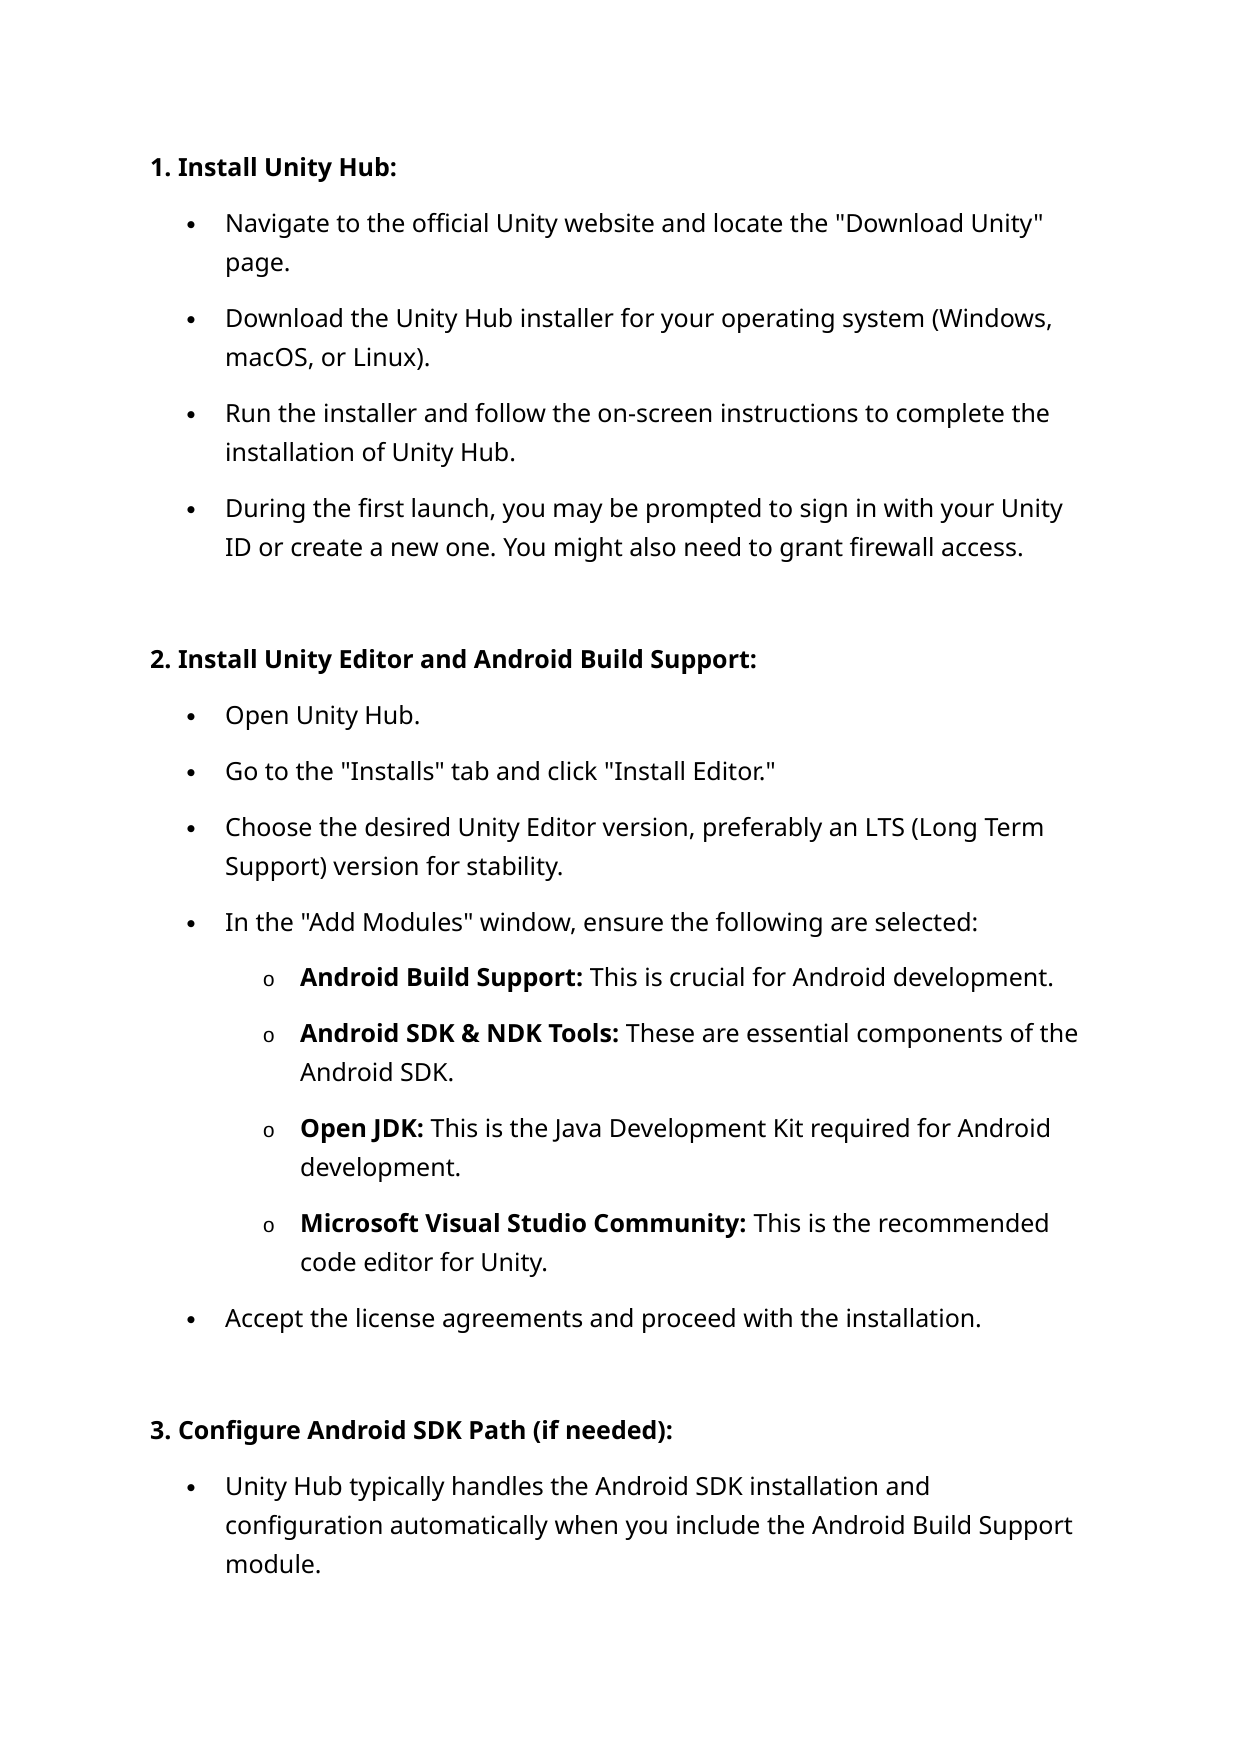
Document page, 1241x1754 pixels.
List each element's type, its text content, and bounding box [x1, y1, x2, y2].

list Unity Hub typically handles the Android SDK installation and configuration automatically when you include the Android Build Support module. [187, 1468, 1090, 1581]
list During the first launch, you may be prompted to sign in with your Unity ID or create a new one. You might also need to grant firewall access. [187, 491, 1090, 564]
list Open JDK: This is the Java Development Kit required for Android development. [262, 1111, 1090, 1184]
text 3. Configure Android SDK Path (if needed): [150, 1412, 1090, 1447]
list Accept the license agreements and proceed with the installation. [187, 1301, 1090, 1335]
list Open Unity Hub. [187, 697, 1090, 732]
list Navigate to the official Unity website and locate the "Download Unity" page. [187, 206, 1090, 279]
text 1. Install Unity Hub: [150, 150, 1090, 184]
list In the "Add Modules" window, ensure the following are selected: [187, 904, 1090, 938]
list Run the installer and follow the on-screen instructions to complete the installation of Unity Hub. [187, 396, 1090, 469]
list Download the Unity Hub installer for your operating system (Windows, macOS, or Linux). [187, 301, 1090, 374]
list Android Build Support: This is crucial for Android development. [262, 960, 1090, 994]
list Android SDK & NDK Tools: These are essential components of the Android SDK. [262, 1016, 1090, 1089]
text 2. Install Unity Editor and Android Build Support: [150, 642, 1090, 676]
list Choose the desired Unity Editor version, preferably an LTS (Long Term Support) version for stability. [187, 809, 1090, 882]
list Microsoft Visual Studio Community: This is the recommended code editor for Unity. [262, 1206, 1090, 1279]
list Go to the "Installs" tab and click "Install Editor." [187, 753, 1090, 787]
